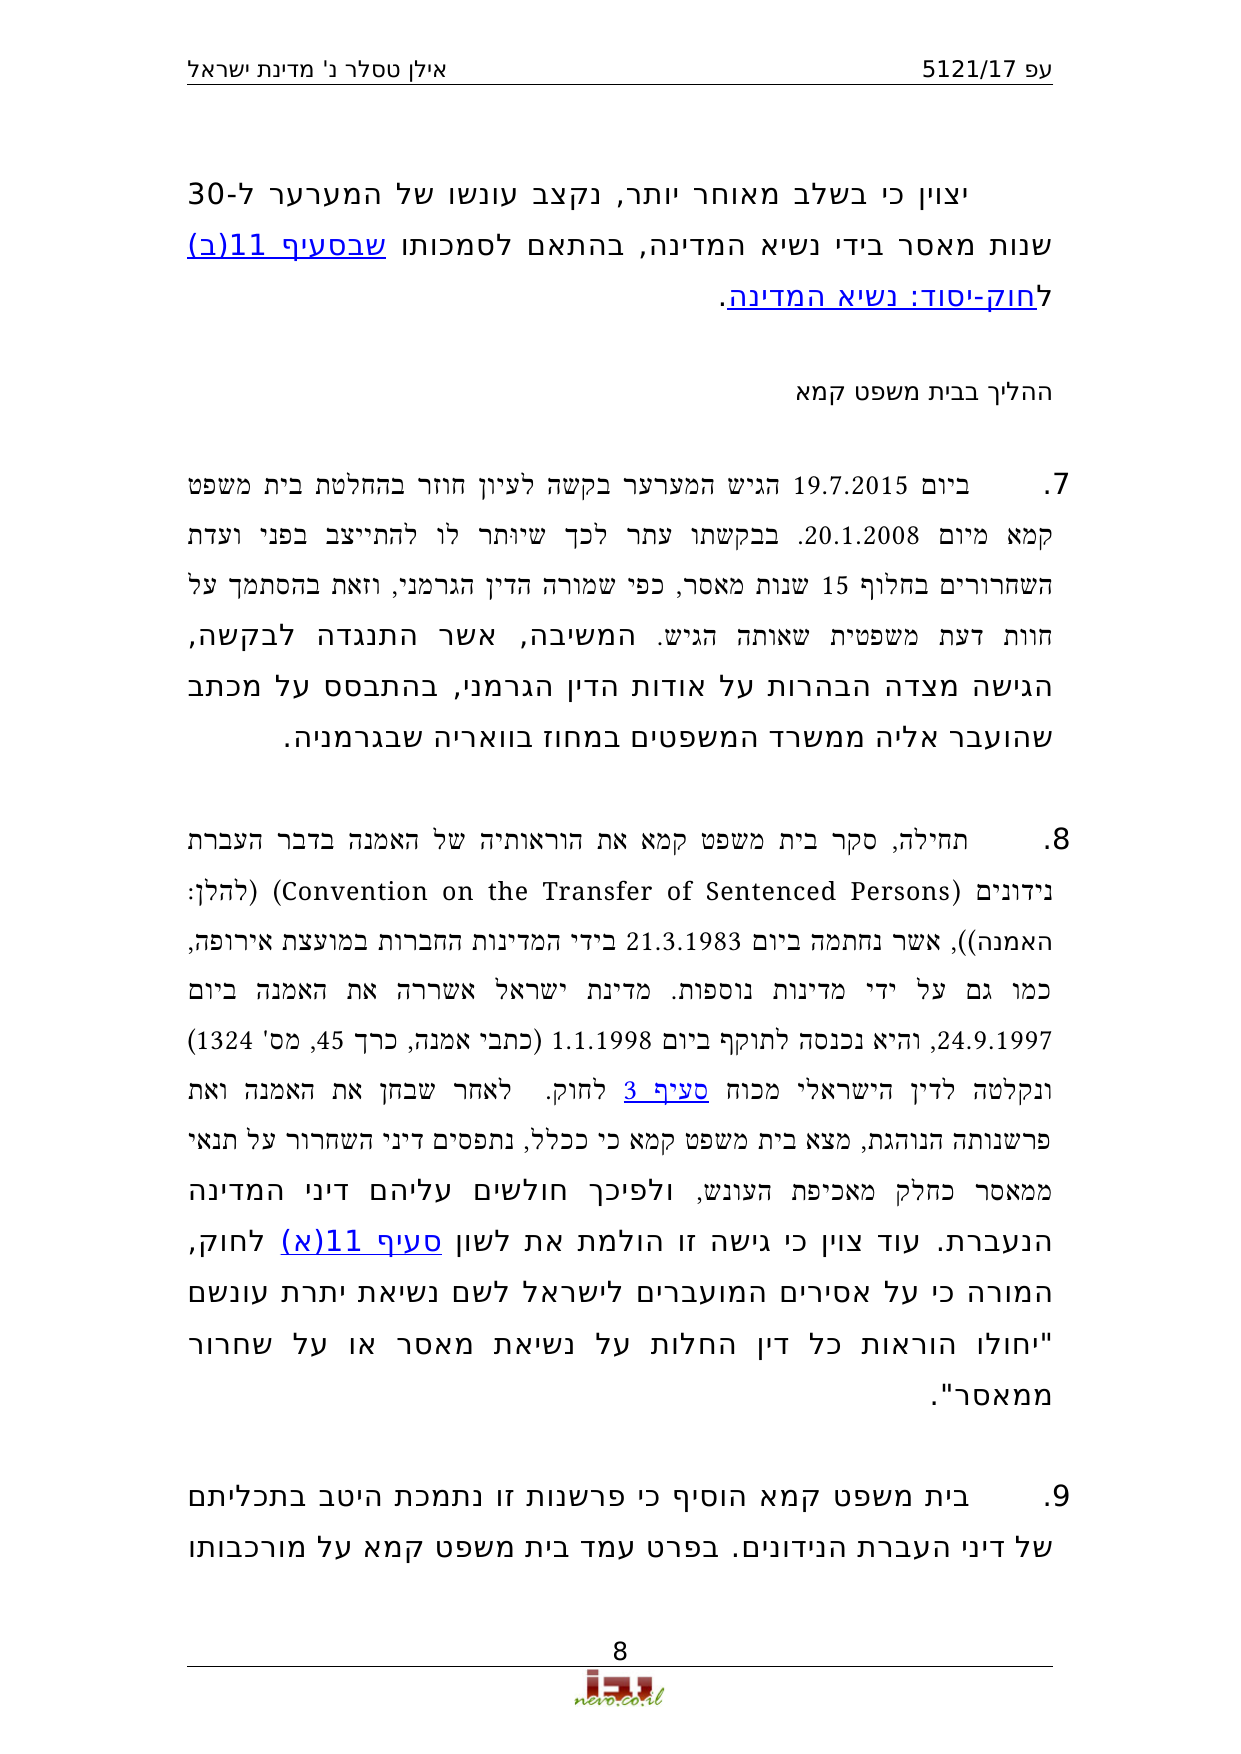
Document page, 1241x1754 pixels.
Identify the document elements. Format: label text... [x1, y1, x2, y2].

text ההליך בבית משפט קמא [187, 377, 1053, 406]
list יצוין כי בשלב מאוחר יותר, נקצב עונשו של המערער ל-30 שנות מאסר בידי נשיא המדינה, בהתאם לסמכותו שבסעיף 11(ב) לחוק-יסוד: נשיא המדינה. [187, 177, 1053, 313]
list ביום 19.7.2015 הגיש המערער בקשה לעיון חוזר בהחלטת בית משפט קמא מיום 20.1.2008. בבקשתו עתר לכך שיוּתר לו להתייצב בפני ועדת השחרורים בחלוף 15 שנות מאסר, כפי שמורה הדין הגרמני, וזאת בהסתמך על חוות דעת משפטית שאותה הגיש. המשיבה, אשר התנגדה לבקשה, הגישה מצדה הבהרות על אודות הדין הגרמני, בהתבסס על מכתב שהועבר אליה ממשרד המשפטים במחוז בוואריה שבגרמניה. [187, 467, 1053, 755]
list תחילה, סקר בית משפט קמא את הוראותיה של האמנה בדבר העברת נידונים (Convention on the Transfer of Sentenced Persons) (להלן: האמנה)), אשר נחתמה ביום 21.3.1983 בידי המדינות החברות במועצת אירופה, כמו גם על ידי מדינות נוספות. מדינת ישראל אשררה את האמנה ביום 24.9.1997, והיא נכנסה לתוקף ביום 1.1.1998 (כתבי אמנה, כרך 45, מס' 1324) ונקלטה לדין הישראלי מכוח סעיף 3 לחוק. לאחר שבחן את האמנה ואת פרשנותה הנוהגת, מצא בית משפט קמא כי ככלל, נתפסים דיני השחרור על תנאי ממאסר כחלק מאכיפת העונש, ולפיכך חולשים עליהם דיני המדינה הנעברת. עוד צוין כי גישה זו הולמת את לשון סעיף 11(א) לחוק, המורה כי על אסירים המועברים לישראל לשם נשיאת יתרת עונשם "יחולו הוראות כל דין החלות על נשיאת מאסר או על שחרור ממאסר". [187, 822, 1053, 1412]
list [187, 1479, 1053, 1565]
picture [574, 1669, 666, 1707]
